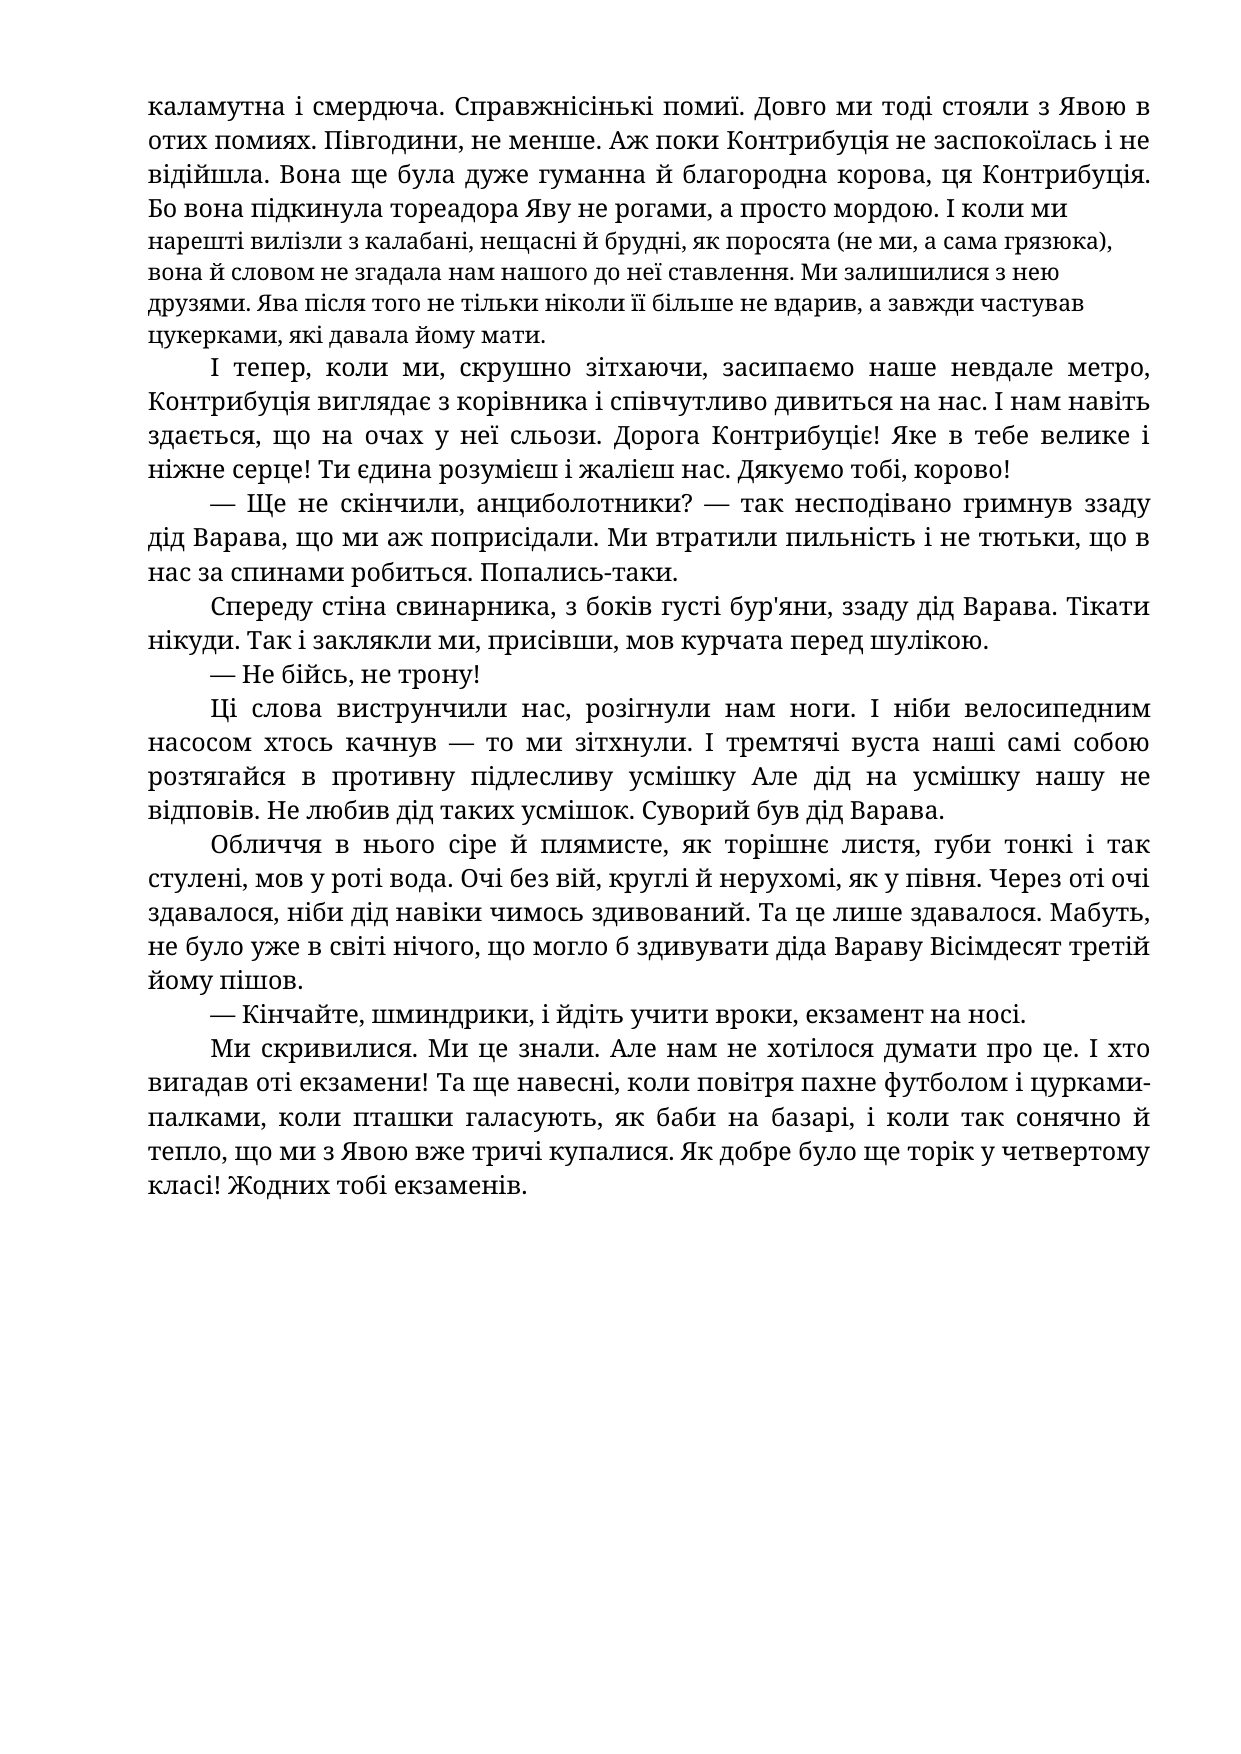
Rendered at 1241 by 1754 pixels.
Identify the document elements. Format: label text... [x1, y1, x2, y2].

text Ці слова виструнчили нас, розігнули нам ноги. І ніби велосипедним насосом хтось качнув — то ми зітхнули. І тремтячі вуста наші самі собою розтягайся в противну підлесливу усмішку Але дід на усмішку нашу не відповів. Не любив дід таких усмішок. Суворий був дід Варава. [148, 690, 1152, 827]
text нарешті вилізли з калабані, нещасні й брудні, як поросята (не ми, а сама грязюка), вона й словом не згадала нам нашого до неї ставлення. Ми залишилися з нею друзями. Ява після того не тільки ніколи її більше не вдарив, а завжди частував цукерками, які давала йому мати. [148, 225, 1152, 350]
text Обличчя в нього сіре й плямисте, як торішнє листя, губи тонкі і так стулені, мов у роті вода. Очі без вій, круглі й нерухомі, як у півня. Через оті очі здавалося, ніби дід навіки чимось здивований. Та це лише здавалося. Мабуть, не було уже в світі нічого, що могло б здивувати діда Вараву Вісімдесят третій йому пішов. [148, 827, 1152, 997]
text — Кінчайте, шминдрики, і йдіть учити вроки, екзамент на носі. [148, 997, 1152, 1031]
text — Не бійсь, не трону! [148, 656, 1152, 690]
text Ми скривилися. Ми це знали. Але нам не хотілося думати про це. І хто вигадав оті екзамени! Та ще навесні, коли повітря пахне футболом і цурками-палками, коли пташки галасують, як баби на базарі, і коли так сонячно й тепло, що ми з Явою вже тричі купалися. Як добре було ще торік у четвертому класі! Жодних тобі екзаменів. [148, 1031, 1152, 1201]
text — Ще не скінчили, анциболотники? — так несподівано гримнув ззаду дід Варава, що ми аж поприсідали. Ми втратили пильність і не тютьки, що в нас за спинами робиться. Попались-таки. [148, 486, 1152, 588]
text Спереду стіна свинарника, з боків густі бур'яни, ззаду дід Варава. Тікати нікуди. Так і заклякли ми, присівши, мов курчата перед шулікою. [148, 588, 1152, 656]
text І тепер, коли ми, скрушно зітхаючи, засипаємо наше невдале метро, Контрибуція виглядає з корівника і співчутливо дивиться на нас. І нам навіть здається, що на очах у неї сльози. Дорога Контрибуціє! Яке в тебе велике і ніжне серце! Ти єдина розумієш і жалієш нас. Дякуємо тобі, корово! [148, 350, 1152, 486]
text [148, 88, 1152, 225]
